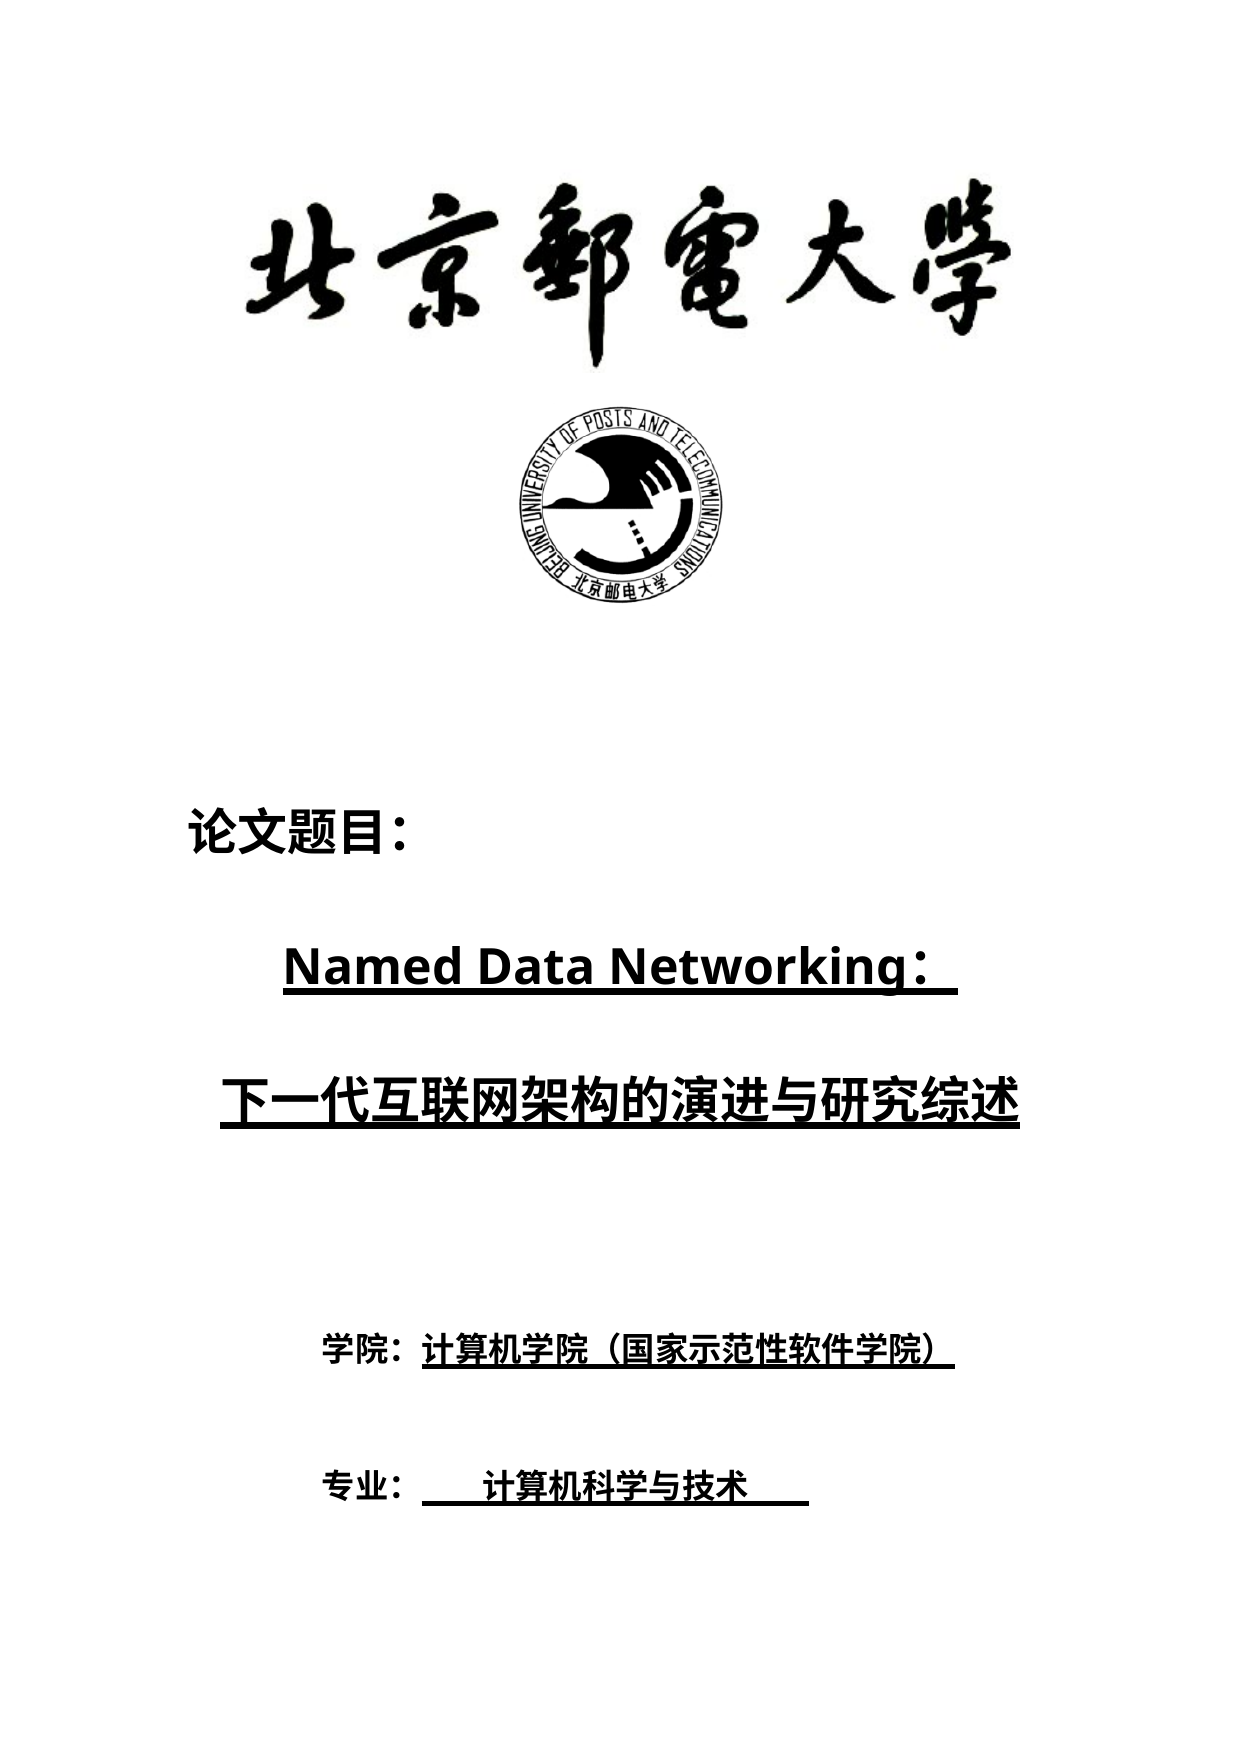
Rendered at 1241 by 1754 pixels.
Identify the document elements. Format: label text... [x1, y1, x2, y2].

picture [187, 162, 1056, 373]
text 论文题目： [187, 780, 1053, 878]
text 学院：计算机学院（国家示范性软件学院） [187, 1314, 1053, 1379]
text Named Data Networking： [187, 914, 1053, 1011]
text 专业： 计算机科学与技术 [187, 1452, 1053, 1517]
text 下一代互联网架构的演进与研究综述 [187, 1048, 1053, 1145]
picture [516, 403, 725, 606]
